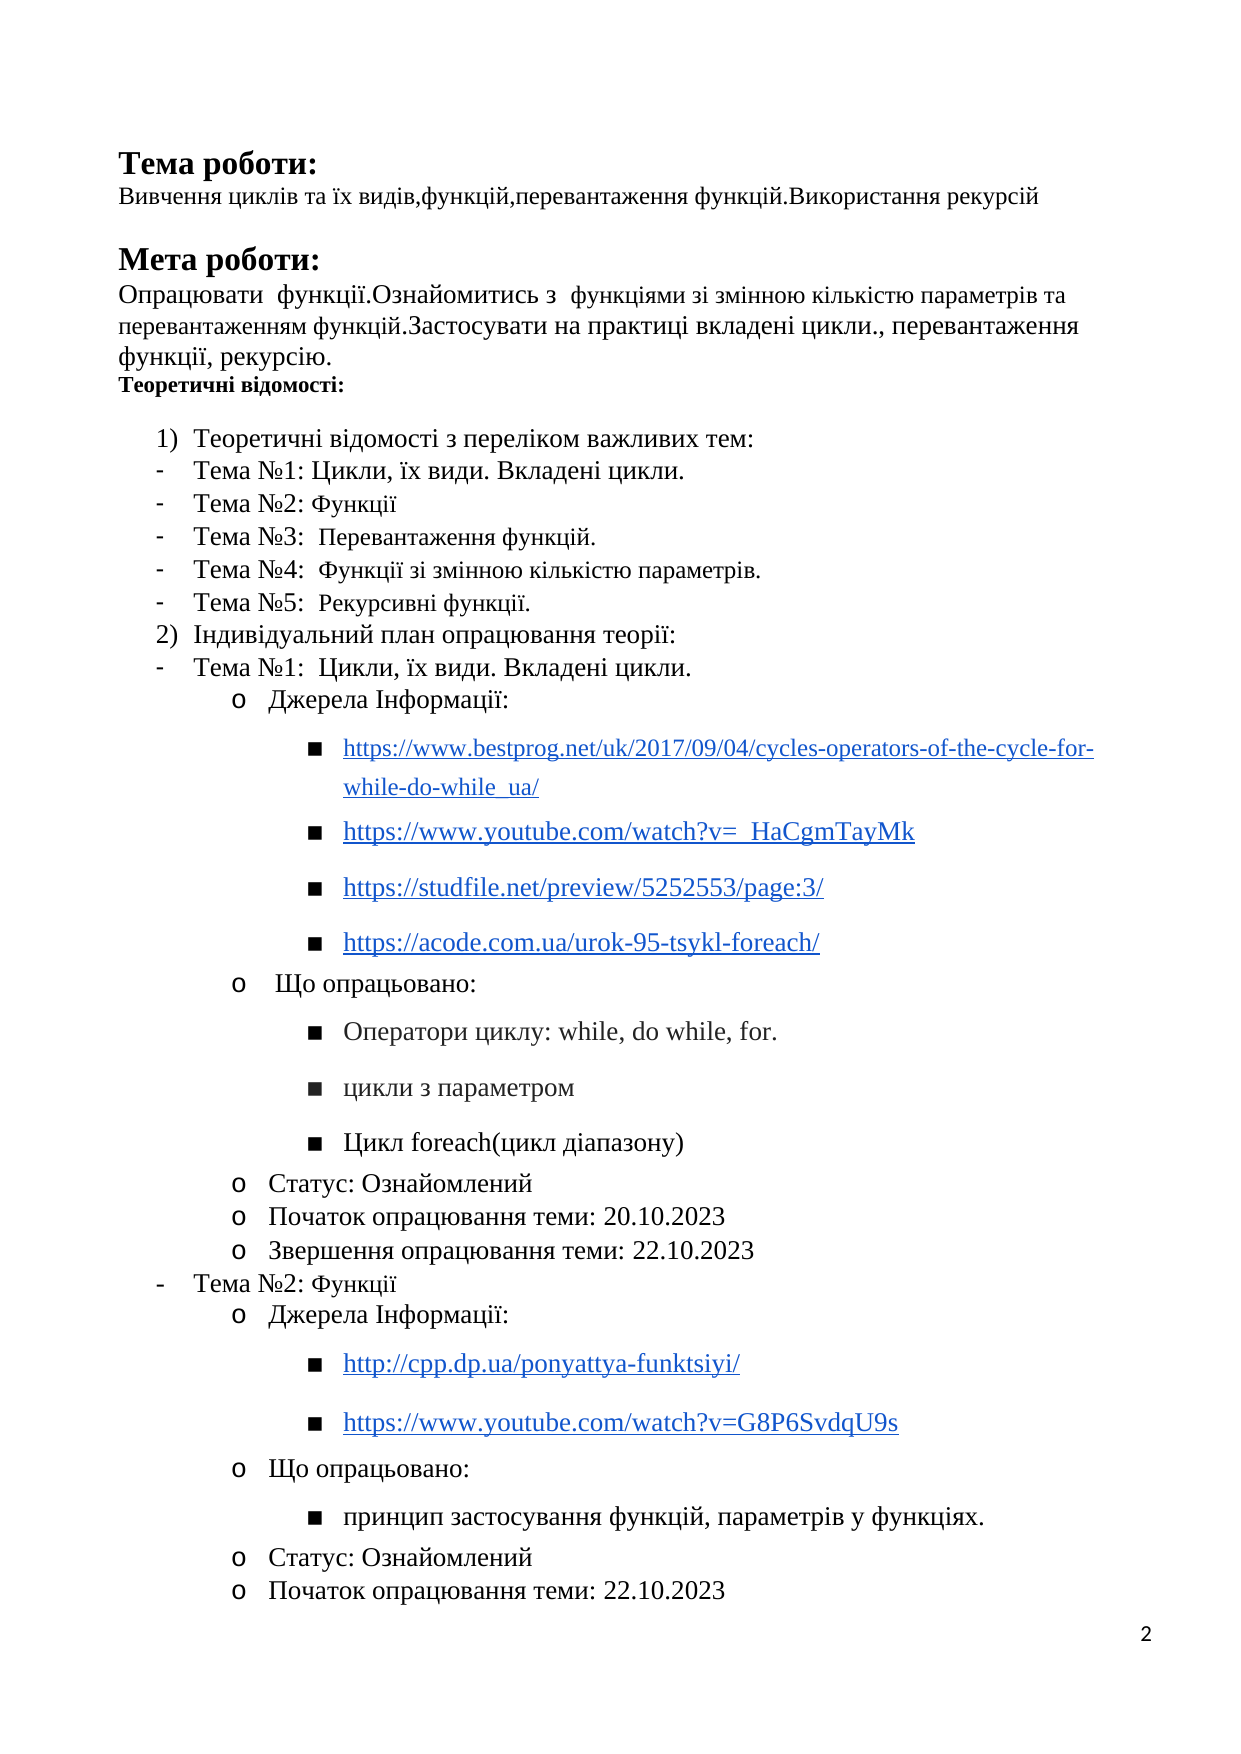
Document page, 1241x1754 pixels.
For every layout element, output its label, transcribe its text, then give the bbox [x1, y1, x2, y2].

list Що опрацьовано: [231, 1452, 1152, 1485]
list Тема №2: Функції [156, 486, 1152, 519]
list https://studfile.net/preview/5252553/page:3/ [306, 856, 1152, 911]
text Теоретичні відомості: [118, 371, 1152, 398]
subtitle Тема роботи: [118, 143, 1152, 181]
list цикли з параметром [343, 1056, 1152, 1111]
list Джерела Інформації: [231, 1298, 1152, 1332]
list Статус: Ознайомлений [231, 1167, 1152, 1200]
list https://www.bestprog.net/uk/2017/09/04/cycles-operators-of-the-cycle-for-while-do-while_ua/ [306, 716, 1152, 800]
list Теоретичні відомості з переліком важливих тем: [156, 422, 1152, 453]
list Тема №1: Цикли, їх види. Вкладені цикли. [156, 453, 1152, 486]
list http://cpp.dp.ua/ponyattya-funktsiyi/ [306, 1332, 1152, 1387]
list Джерела Інформації: [231, 683, 1152, 716]
list https://www.youtube.com/watch?v=G8P6SvdqU9s [306, 1392, 1152, 1447]
list Звершення опрацювання теми: 22.10.2023 [231, 1234, 1152, 1267]
list Що опрацьовано: [231, 967, 1152, 1000]
text Вивчення циклів та їх видів,функцій,перевантаження функцій.Використання рекурсій [118, 181, 1152, 210]
list Тема №2: Функції [156, 1267, 1152, 1298]
list Початок опрацювання теми: 22.10.2023 [231, 1574, 1152, 1607]
list Тема №5: Рекурсивні функції. [156, 586, 1152, 618]
list принцип застосування функцій, параметрів у функціях. [306, 1485, 1152, 1541]
list Тема №4: Функції зі змінною кількістю параметрів. [156, 552, 1152, 586]
list Оператори циклу: while, do while, for. [306, 1000, 1152, 1056]
list https://www.youtube.com/watch?v=_HaCgmTayMk [306, 800, 1152, 856]
list Цикл foreach(цикл діапазону) [306, 1111, 1152, 1167]
text Опрацювати функції.Ознайомитись з функціями зі змінною кількістю параметрів та перевантаженням функцій.Застосувати на практиці вкладені цикли., перевантаження функції, рекурсію. [118, 278, 1152, 371]
list Тема №1: Цикли, їх види. Вкладені цикли. [156, 650, 1152, 683]
list https://acode.com.ua/urok-95-tsykl-foreach/ [306, 911, 1152, 967]
subtitle Мета роботи: [118, 239, 1152, 278]
list Статус: Ознайомлений [231, 1541, 1152, 1574]
list Початок опрацювання теми: 20.10.2023 [231, 1200, 1152, 1234]
list Індивідуальний план опрацювання теорії: [156, 618, 1152, 650]
list Тема №3: Перевантаження функцій. [156, 519, 1152, 552]
